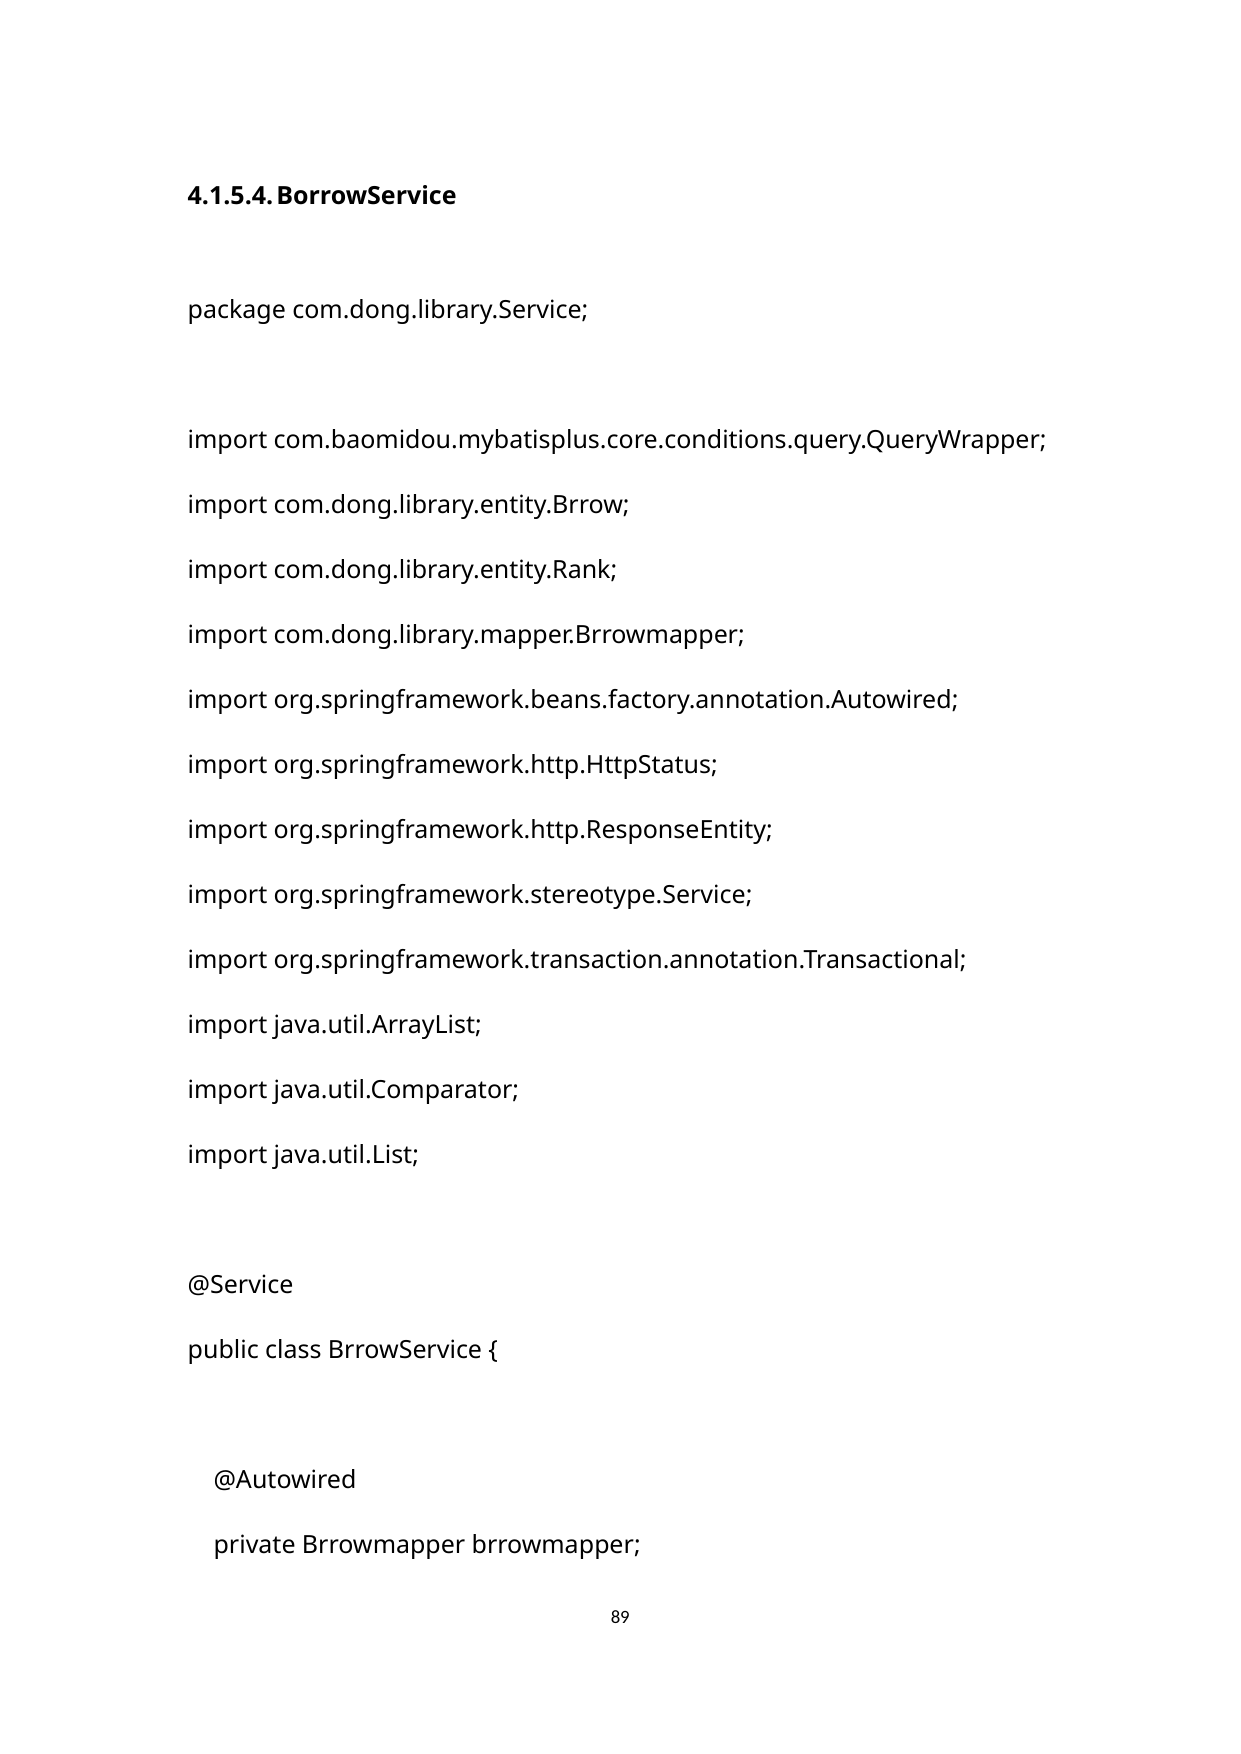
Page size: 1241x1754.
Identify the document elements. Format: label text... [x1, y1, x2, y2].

list BorrowService [187, 162, 1053, 227]
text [187, 276, 1053, 1576]
